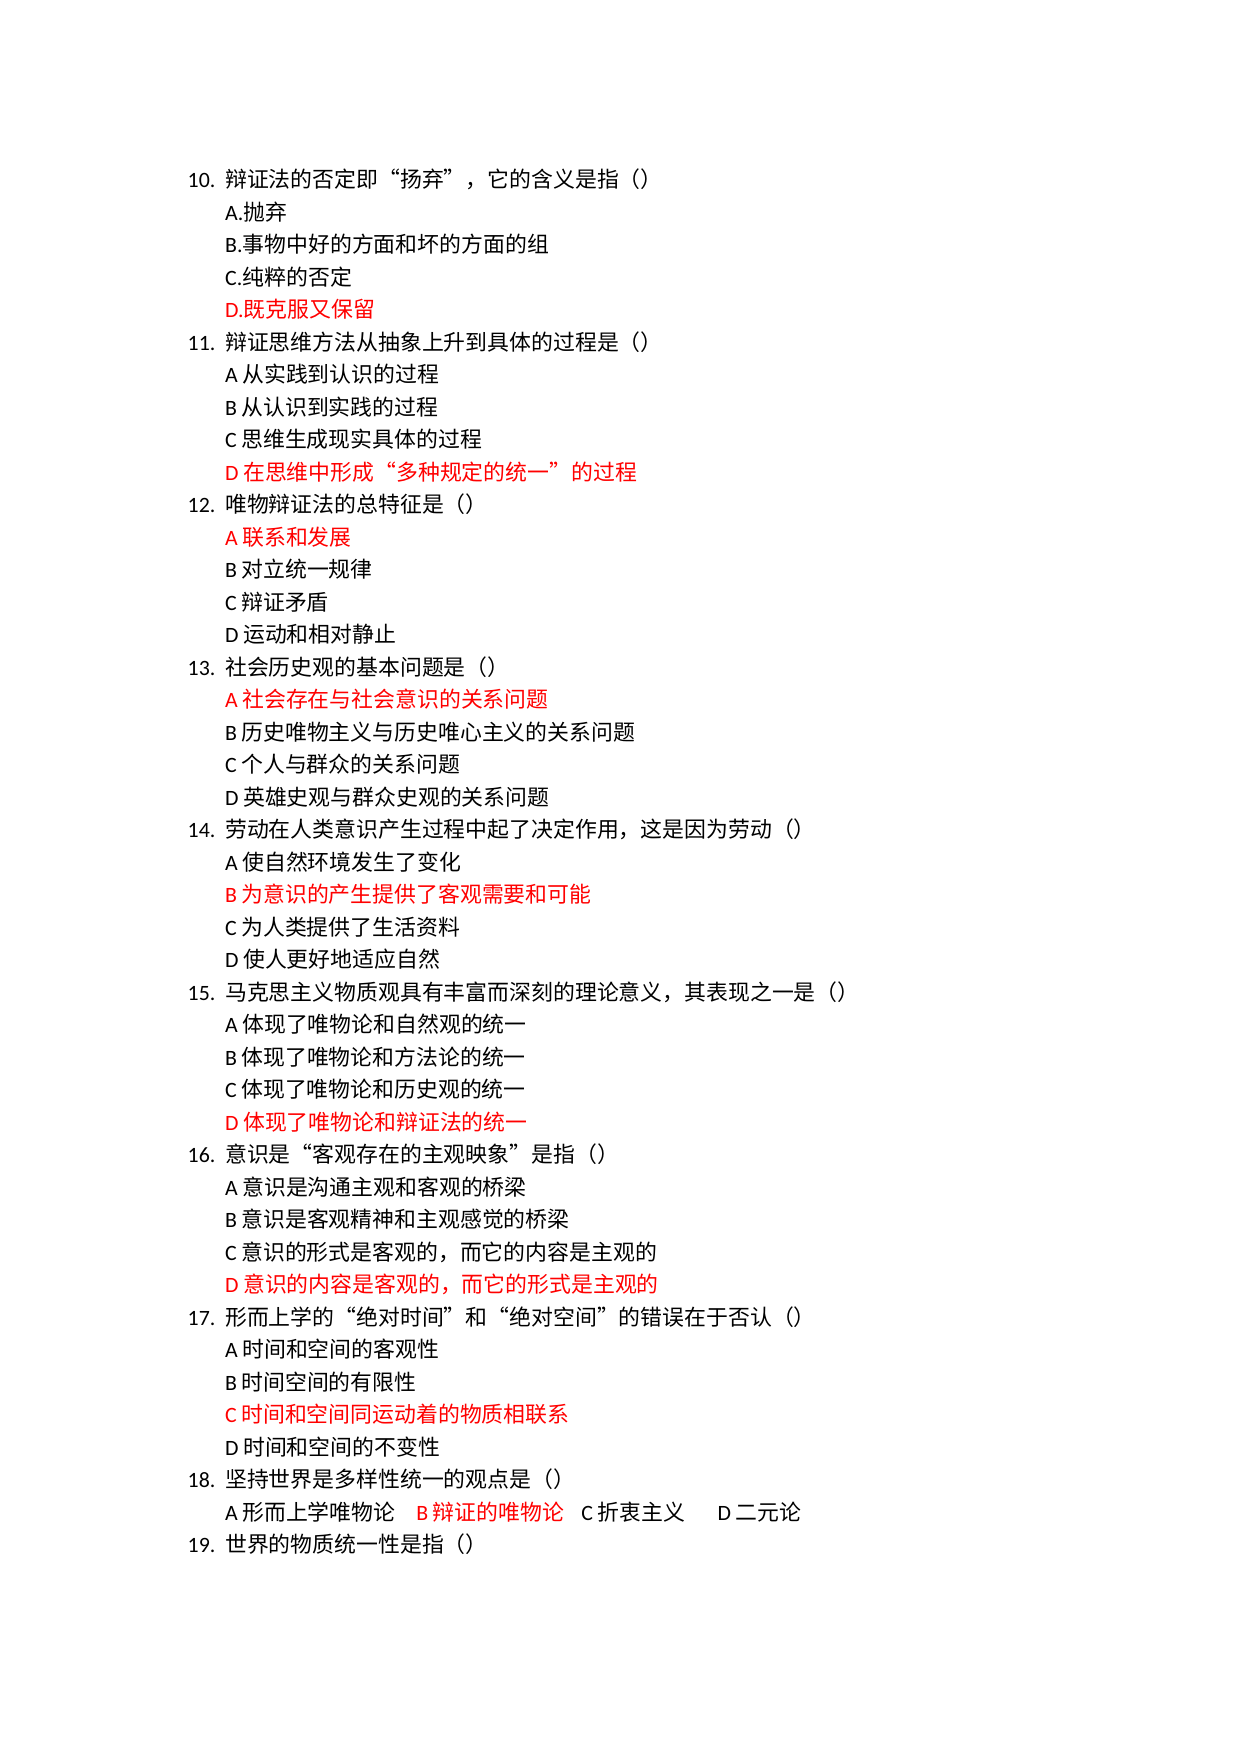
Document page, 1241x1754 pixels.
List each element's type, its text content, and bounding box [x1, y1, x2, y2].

list 世界的物质统一性是指（） [187, 1527, 1053, 1559]
list D.既克服又保留 [225, 292, 1053, 324]
list 劳动在人类意识产生过程中起了决定作用，这是因为劳动（） [187, 812, 1053, 844]
list C意识的形式是客观的，而它的内容是主观的 [225, 1234, 1053, 1267]
list 社会历史观的基本问题是（） [187, 649, 1053, 682]
list A社会存在与社会意识的关系问题 [225, 682, 1053, 714]
list D使人更好地适应自然 [225, 942, 1053, 974]
list 马克思主义物质观具有丰富而深刻的理论意义，其表现之一是（） [187, 974, 1053, 1007]
list D在思维中形成“多种规定的统一”的过程 [225, 454, 1053, 487]
list C辩证矛盾 [225, 584, 1053, 617]
list B体现了唯物论和方法论的统一 [225, 1039, 1053, 1072]
list A形而上学唯物论 B辩证的唯物论 C折衷主义 D二元论 [225, 1494, 1053, 1527]
list B对立统一规律 [225, 552, 1053, 584]
list A意识是沟通主观和客观的桥梁 [225, 1169, 1053, 1202]
list D时间和空间的不变性 [225, 1429, 1053, 1462]
list B为意识的产生提供了客观需要和可能 [225, 877, 1053, 909]
list A使自然环境发生了变化 [225, 844, 1053, 877]
list 辩证思维方法从抽象上升到具体的过程是（） [187, 324, 1053, 357]
list C为人类提供了生活资料 [225, 909, 1053, 942]
list B.事物中好的方面和坏的方面的组 [225, 227, 1053, 259]
list A时间和空间的客观性 [225, 1332, 1053, 1364]
list 意识是“客观存在的主观映象”是指（） [187, 1137, 1053, 1169]
list 唯物辩证法的总特征是（） [187, 487, 1053, 519]
list B时间空间的有限性 [225, 1364, 1053, 1397]
list D英雄史观与群众史观的关系问题 [225, 779, 1053, 812]
list A体现了唯物论和自然观的统一 [225, 1007, 1053, 1039]
list C体现了唯物论和历史观的统一 [225, 1072, 1053, 1104]
list C时间和空间同运动着的物质相联系 [225, 1397, 1053, 1429]
list D运动和相对静止 [225, 617, 1053, 649]
list C.纯粹的否定 [225, 259, 1053, 292]
list 坚持世界是多样性统一的观点是（） [187, 1462, 1053, 1494]
list D意识的内容是客观的，而它的形式是主观的 [225, 1267, 1053, 1299]
list D体现了唯物论和辩证法的统一 [225, 1104, 1053, 1137]
list A联系和发展 [225, 519, 1053, 552]
list B历史唯物主义与历史唯心主义的关系问题 [225, 714, 1053, 747]
list A从实践到认识的过程 [225, 357, 1053, 389]
list B从认识到实践的过程 [225, 389, 1053, 422]
list C思维生成现实具体的过程 [225, 422, 1053, 454]
list A.抛弃 [225, 194, 1053, 227]
list B意识是客观精神和主观感觉的桥梁 [225, 1202, 1053, 1234]
list 辩证法的否定即“扬弃”，它的含义是指（） [187, 162, 1053, 194]
list 形而上学的“绝对时间”和“绝对空间”的错误在于否认（） [187, 1299, 1053, 1332]
list C个人与群众的关系问题 [225, 747, 1053, 779]
